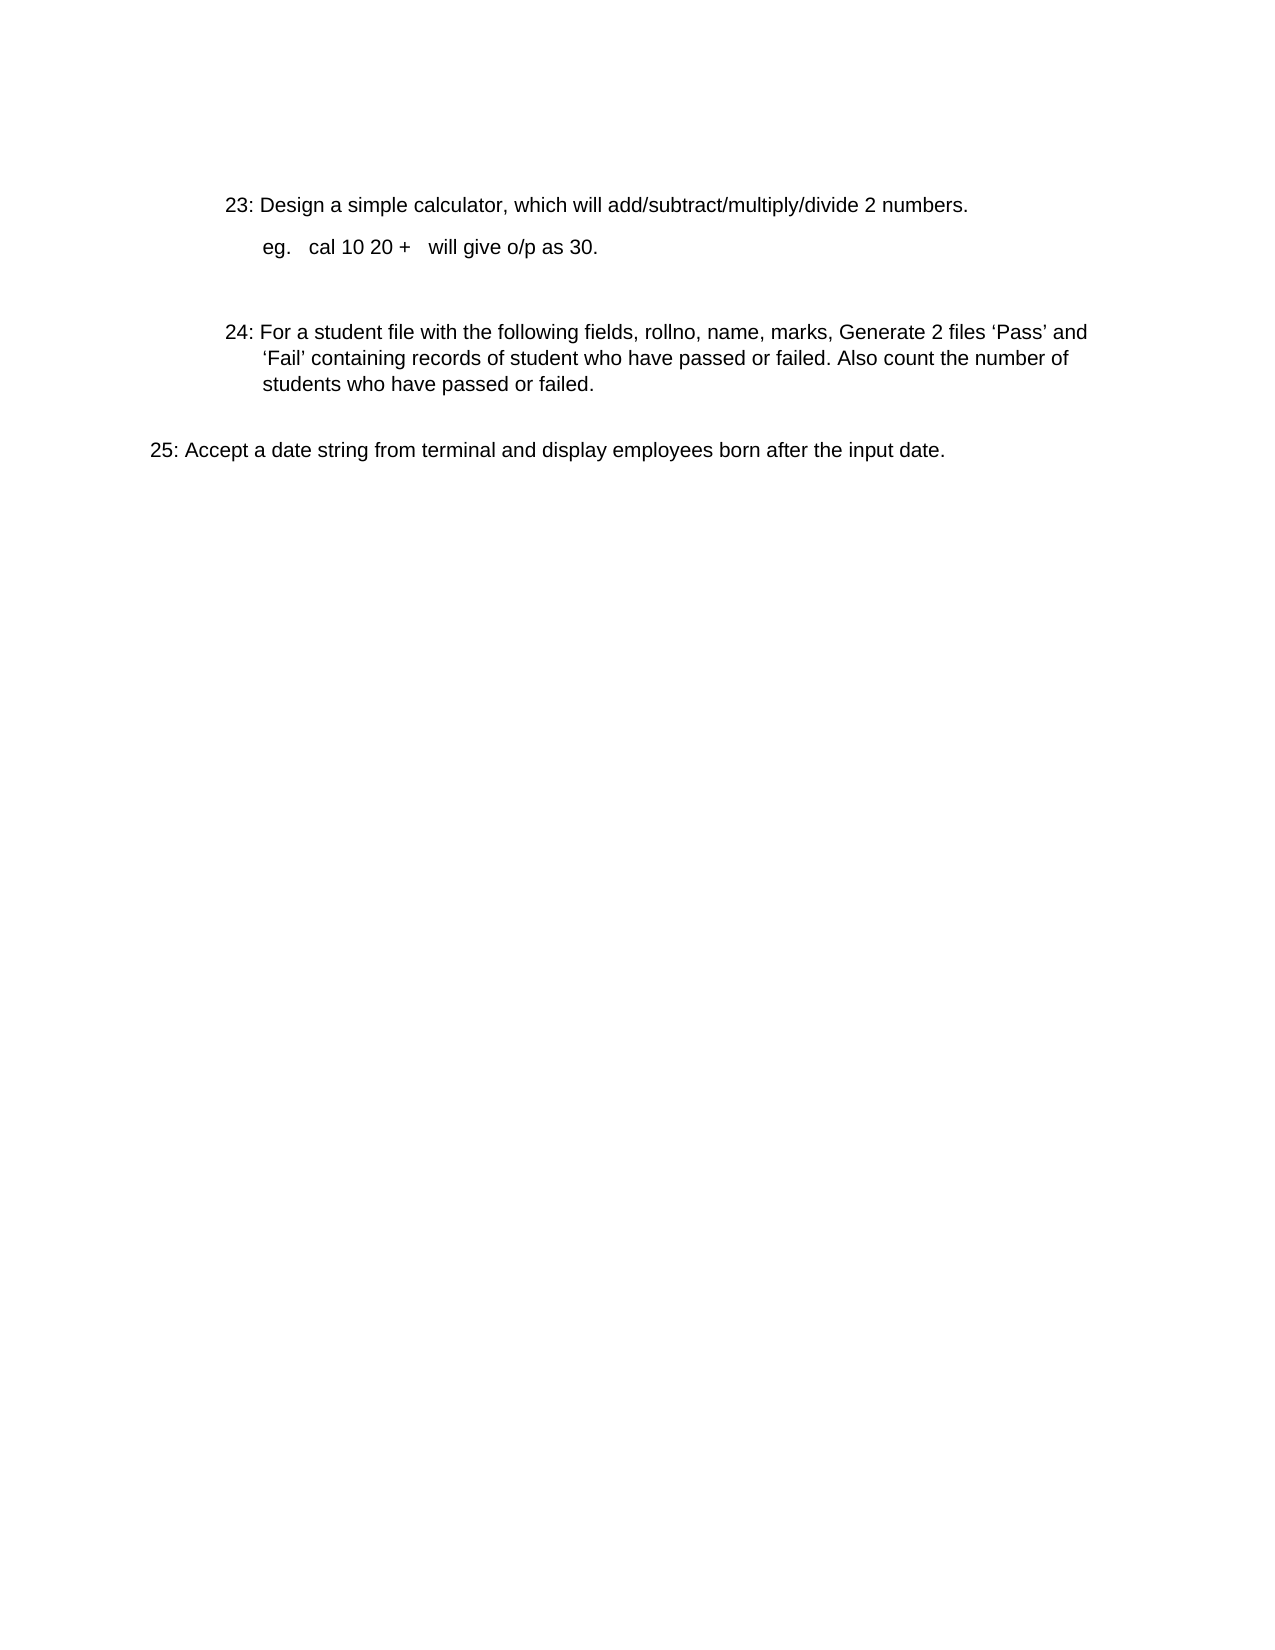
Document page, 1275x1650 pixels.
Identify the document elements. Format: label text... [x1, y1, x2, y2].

text 23: Design a simple calculator, which will add/subtract/multiply/divide 2 numbers. [225, 192, 1125, 216]
text eg. cal 10 20 + will give o/p as 30. [225, 235, 1125, 259]
text 25: Accept a date string from terminal and display employees born after the input date. [150, 438, 1125, 462]
text 24: For a student file with the following fields, rollno, name, marks, Generate 2 files ‘Pass’ and ‘Fail’ containing records of student who have passed or failed. Also count the number of students who have passed or failed. [225, 320, 1125, 396]
